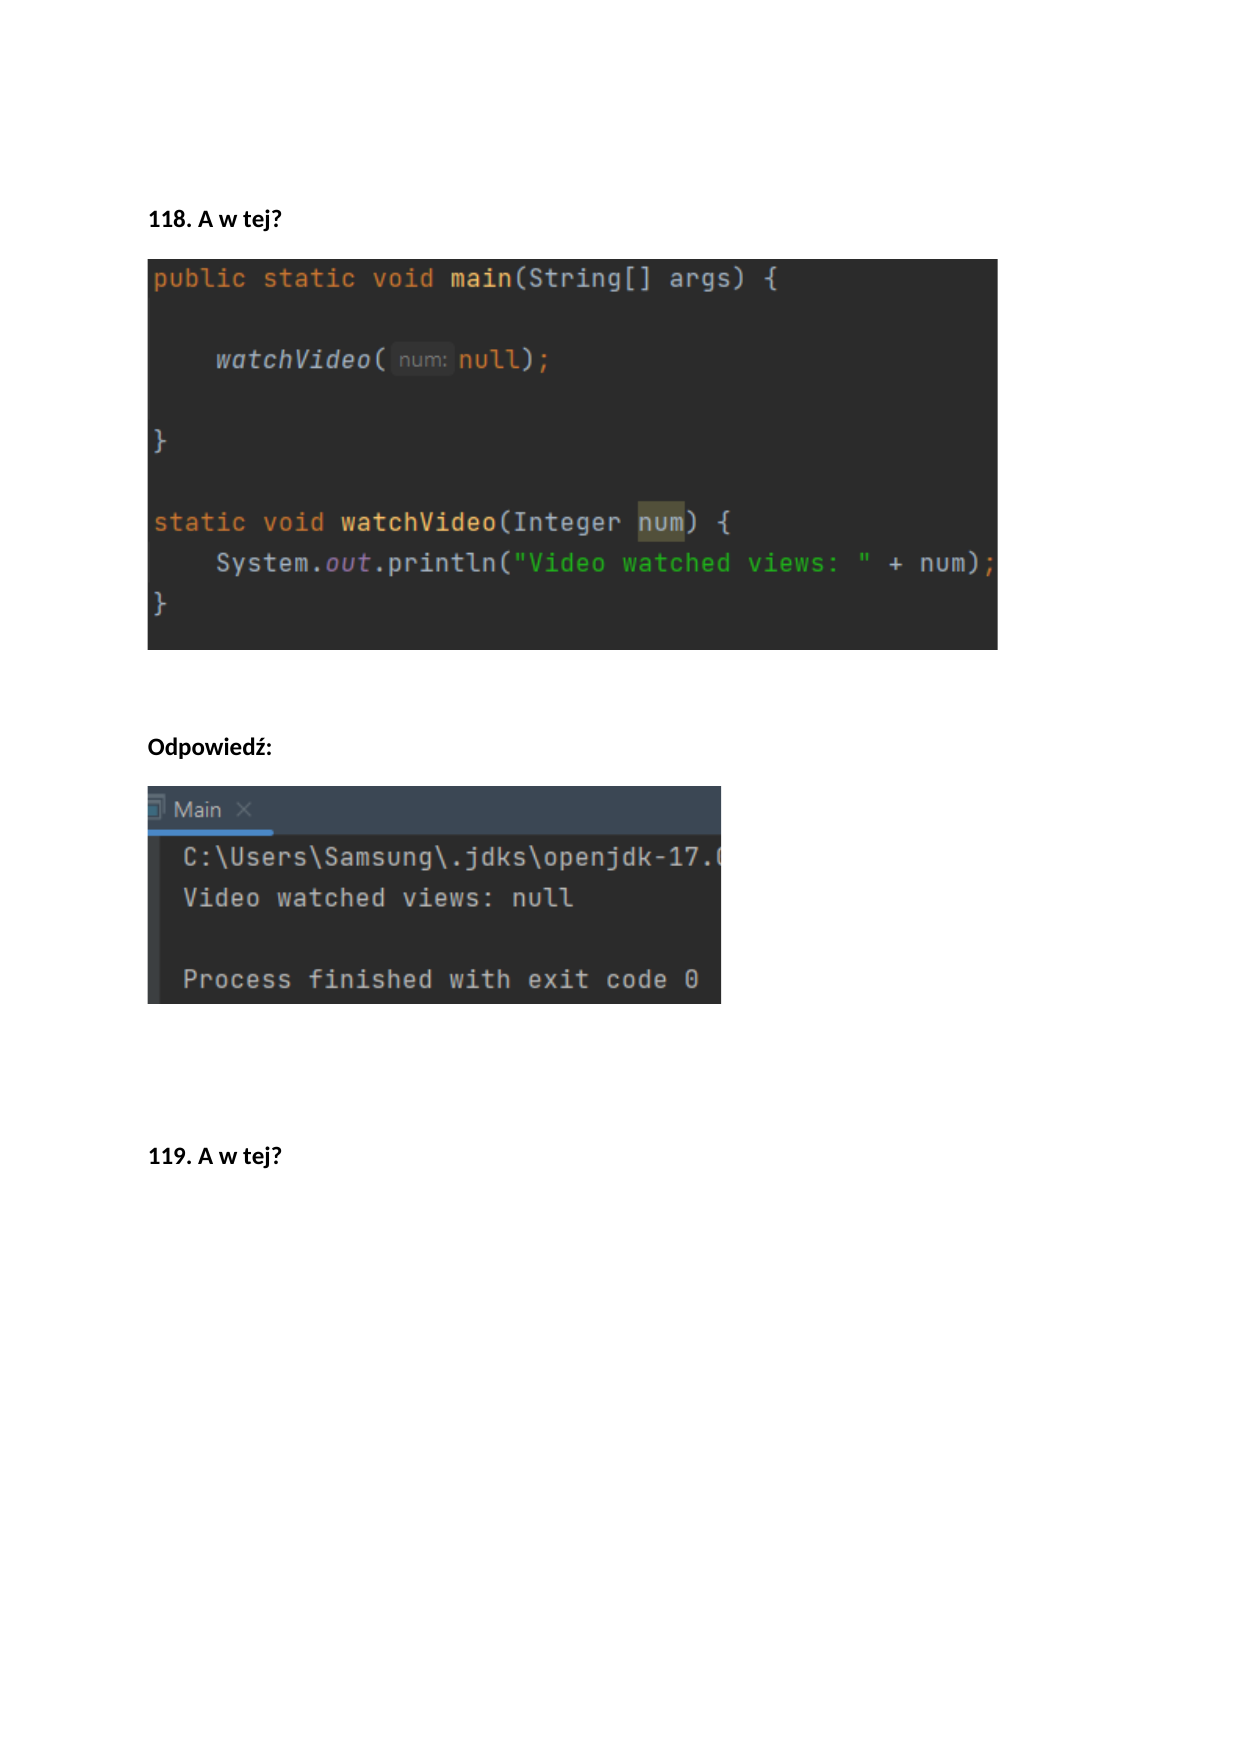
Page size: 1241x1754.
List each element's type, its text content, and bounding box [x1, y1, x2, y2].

text 119. A w tej? [148, 1141, 1093, 1171]
picture [147, 786, 722, 1004]
picture [147, 259, 998, 650]
text Odpowiedź: [148, 731, 1093, 761]
text 118. A w tej? [148, 203, 1093, 234]
